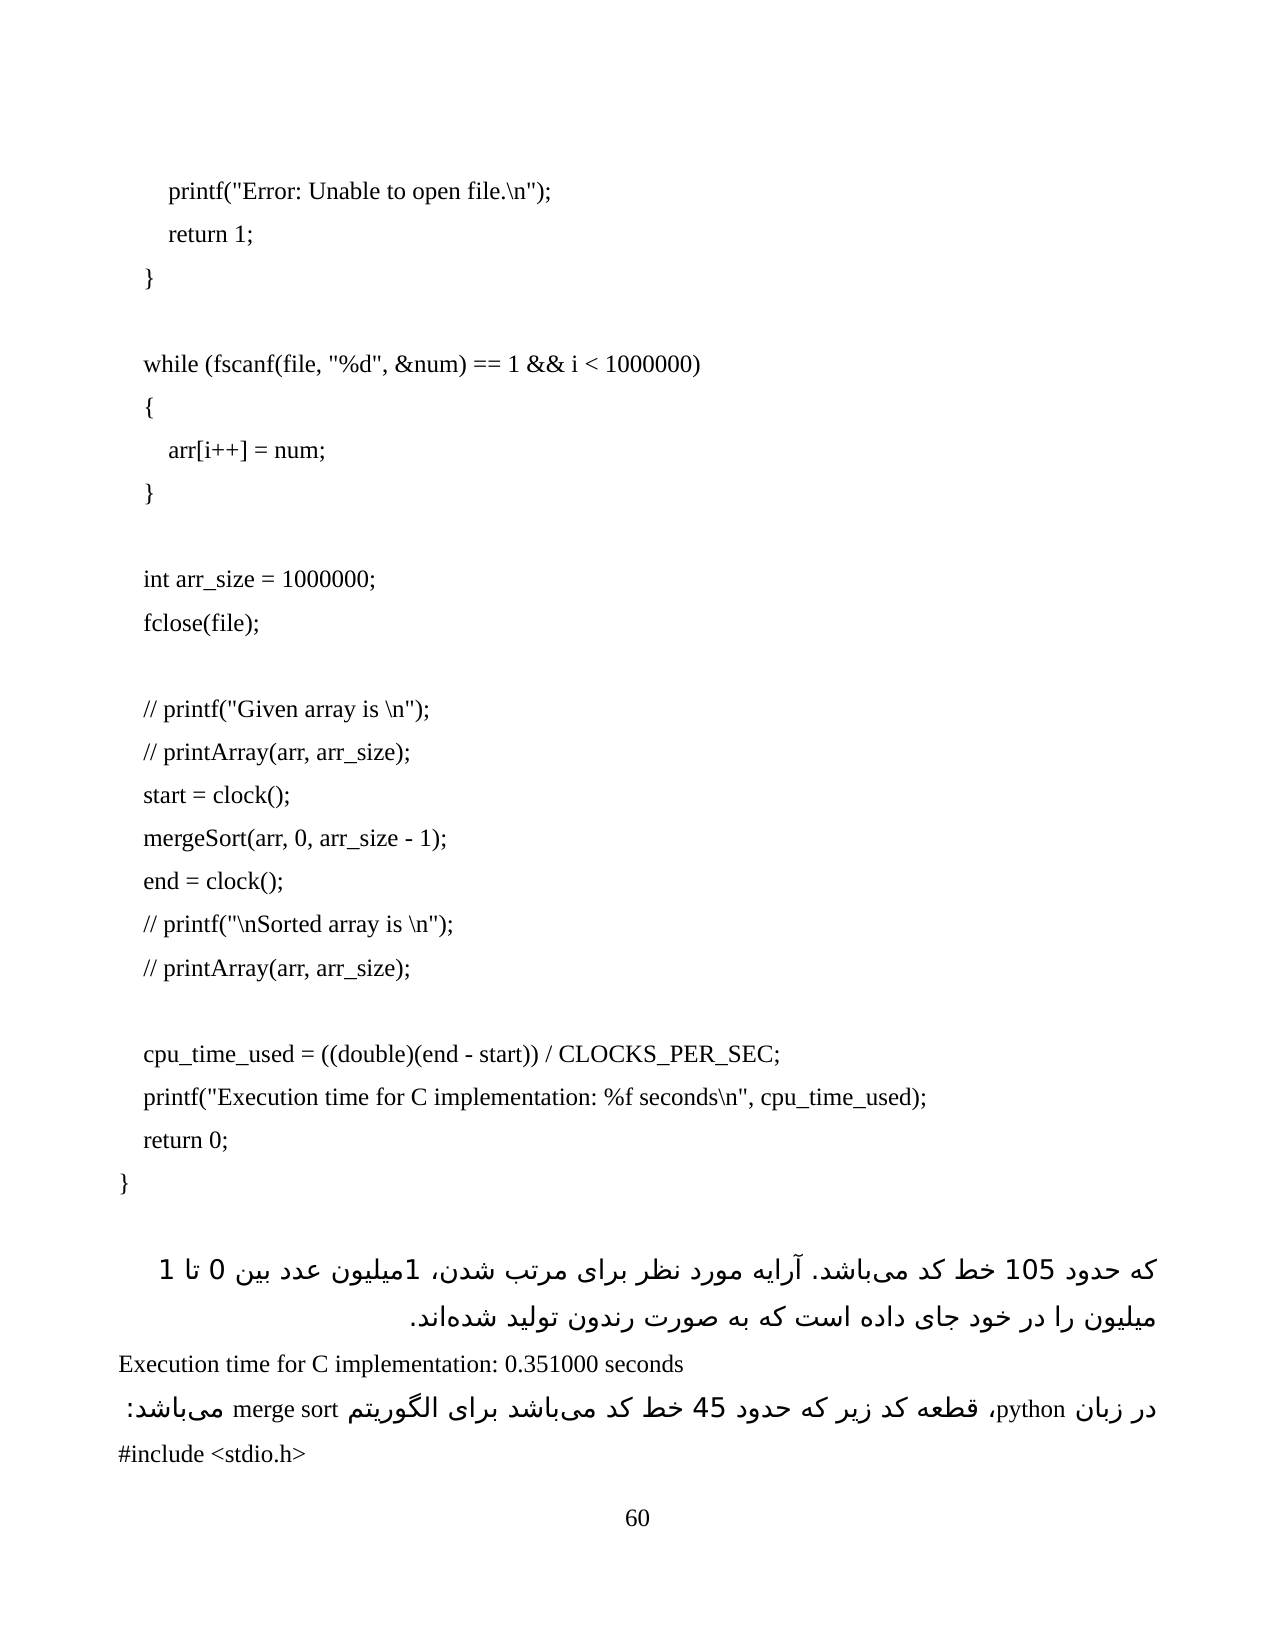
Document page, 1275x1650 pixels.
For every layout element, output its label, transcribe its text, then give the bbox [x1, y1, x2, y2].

text return 1; [118, 219, 1157, 248]
text printf("Execution time for C implementation: %f seconds\n", cpu_time_used); [118, 1082, 1157, 1111]
text // printf("Given array is \n"); [118, 694, 1157, 723]
text mergeSort(arr, 0, arr_size - 1); [118, 823, 1157, 852]
text } [118, 1168, 1157, 1197]
text while (fscanf(file, "%d", &num) == 1 && i < 1000000) [118, 349, 1157, 378]
text در زبان python، قطعه کد زیر که حدود 45 خط کد می‌باشد برای الگوریتم merge sort می‌باشد: [118, 1392, 1157, 1424]
text cpu_time_used = ((double)(end - start)) / CLOCKS_PER_SEC; [118, 1039, 1157, 1068]
text arr[i++] = num; [118, 435, 1157, 464]
text Execution time for C implementation: 0.351000 seconds [118, 1349, 1157, 1378]
text printf("Error: Unable to open file.\n"); [118, 176, 1157, 205]
text // printArray(arr, arr_size); [118, 953, 1157, 981]
text که حدود 105 خط کد می‌باشد. آرایه مورد نظر برای مرتب شدن، 1میلیون عدد بین 0 تا 1 میلیون را در خود جای داده است که به صورت رندون تولید شده‌اند. [118, 1254, 1157, 1333]
text end = clock(); [118, 866, 1157, 895]
text } [118, 478, 1157, 507]
text fclose(file); [118, 608, 1157, 636]
text return 0; [118, 1125, 1157, 1154]
text } [118, 263, 1157, 291]
text start = clock(); [118, 780, 1157, 809]
text #include <stdio.h> [118, 1439, 1157, 1468]
text // printArray(arr, arr_size); [118, 737, 1157, 766]
text { [118, 392, 1157, 421]
text int arr_size = 1000000; [118, 564, 1157, 593]
text // printf("\nSorted array is \n"); [118, 909, 1157, 938]
